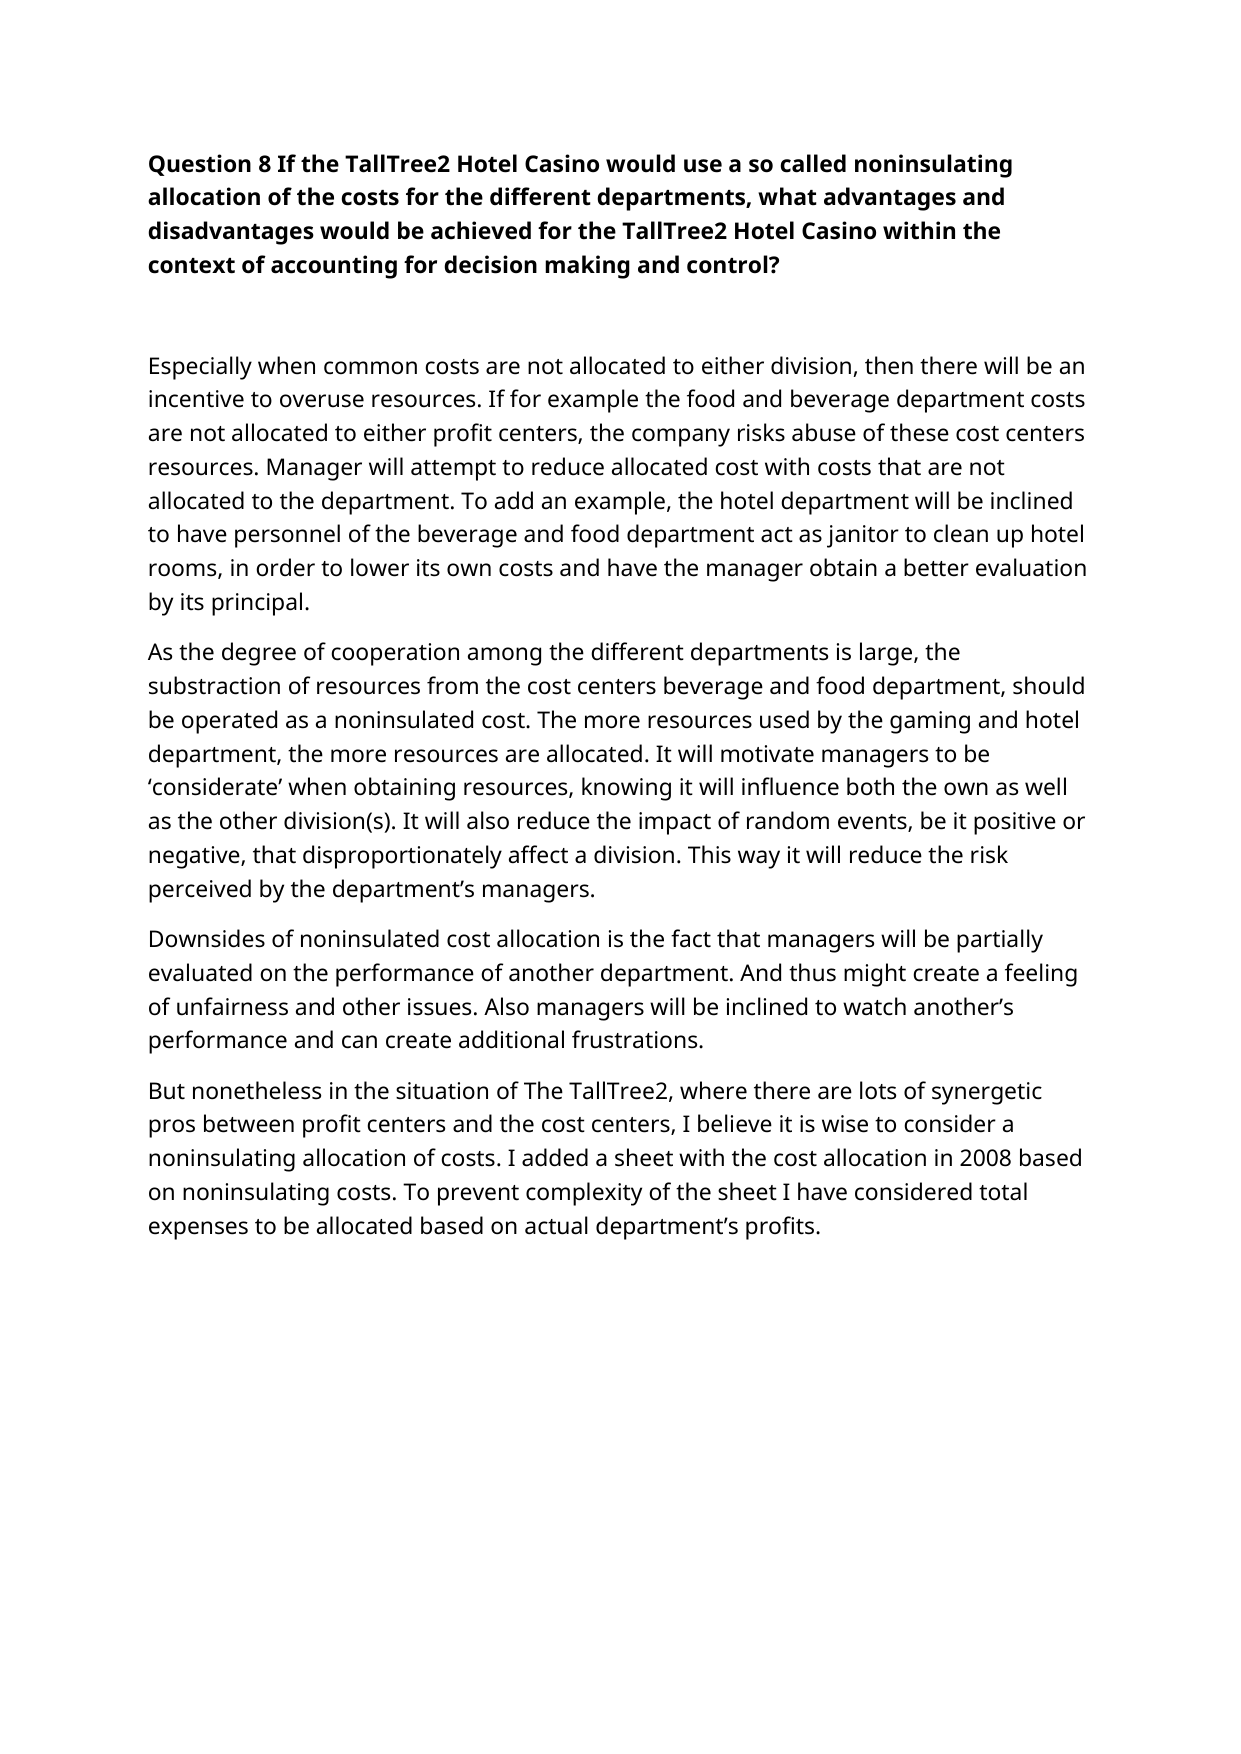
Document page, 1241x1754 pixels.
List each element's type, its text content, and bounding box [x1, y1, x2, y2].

text As the degree of cooperation among the different departments is large, the substraction of resources from the cost centers beverage and food department, should be operated as a noninsulated cost. The more resources used by the gaming and hotel department, the more resources are allocated. It will motivate managers to be ‘considerate’ when obtaining resources, knowing it will influence both the own as well as the other division(s). It will also reduce the impact of random events, be it positive or negative, that disproportionately affect a division. This way it will reduce the risk perceived by the department’s managers. [148, 636, 1093, 904]
text Especially when common costs are not allocated to either division, then there will be an incentive to overuse resources. If for example the food and beverage department costs are not allocated to either profit centers, the company risks abuse of these cost centers resources. Manager will attempt to reduce allocated cost with costs that are not allocated to the department. To add an example, the hotel department will be inclined to have personnel of the beverage and food department act as janitor to clean up hotel rooms, in order to lower its own costs and have the manager obtain a better evaluation by its principal. [148, 350, 1093, 617]
text Downsides of noninsulated cost allocation is the fact that managers will be partially evaluated on the performance of another department. And thus might create a feeling of unfairness and other issues. Also managers will be inclined to watch another’s performance and can create additional frustrations. [148, 923, 1093, 1056]
text But nonetheless in the situation of The TallTree2, where there are lots of synergetic pros between profit centers and the cost centers, I believe it is wise to consider a noninsulating allocation of costs. I added a sheet with the cost allocation in 2008 based on noninsulating costs. To prevent complexity of the sheet I have considered total expenses to be allocated based on actual department’s profits. [148, 1075, 1093, 1241]
text Question 8 If the TallTree2 Hotel Casino would use a so called noninsulating allocation of the costs for the different departments, what advantages and disadvantages would be achieved for the TallTree2 Hotel Casino within the context of accounting for decision making and control? [148, 148, 1093, 280]
